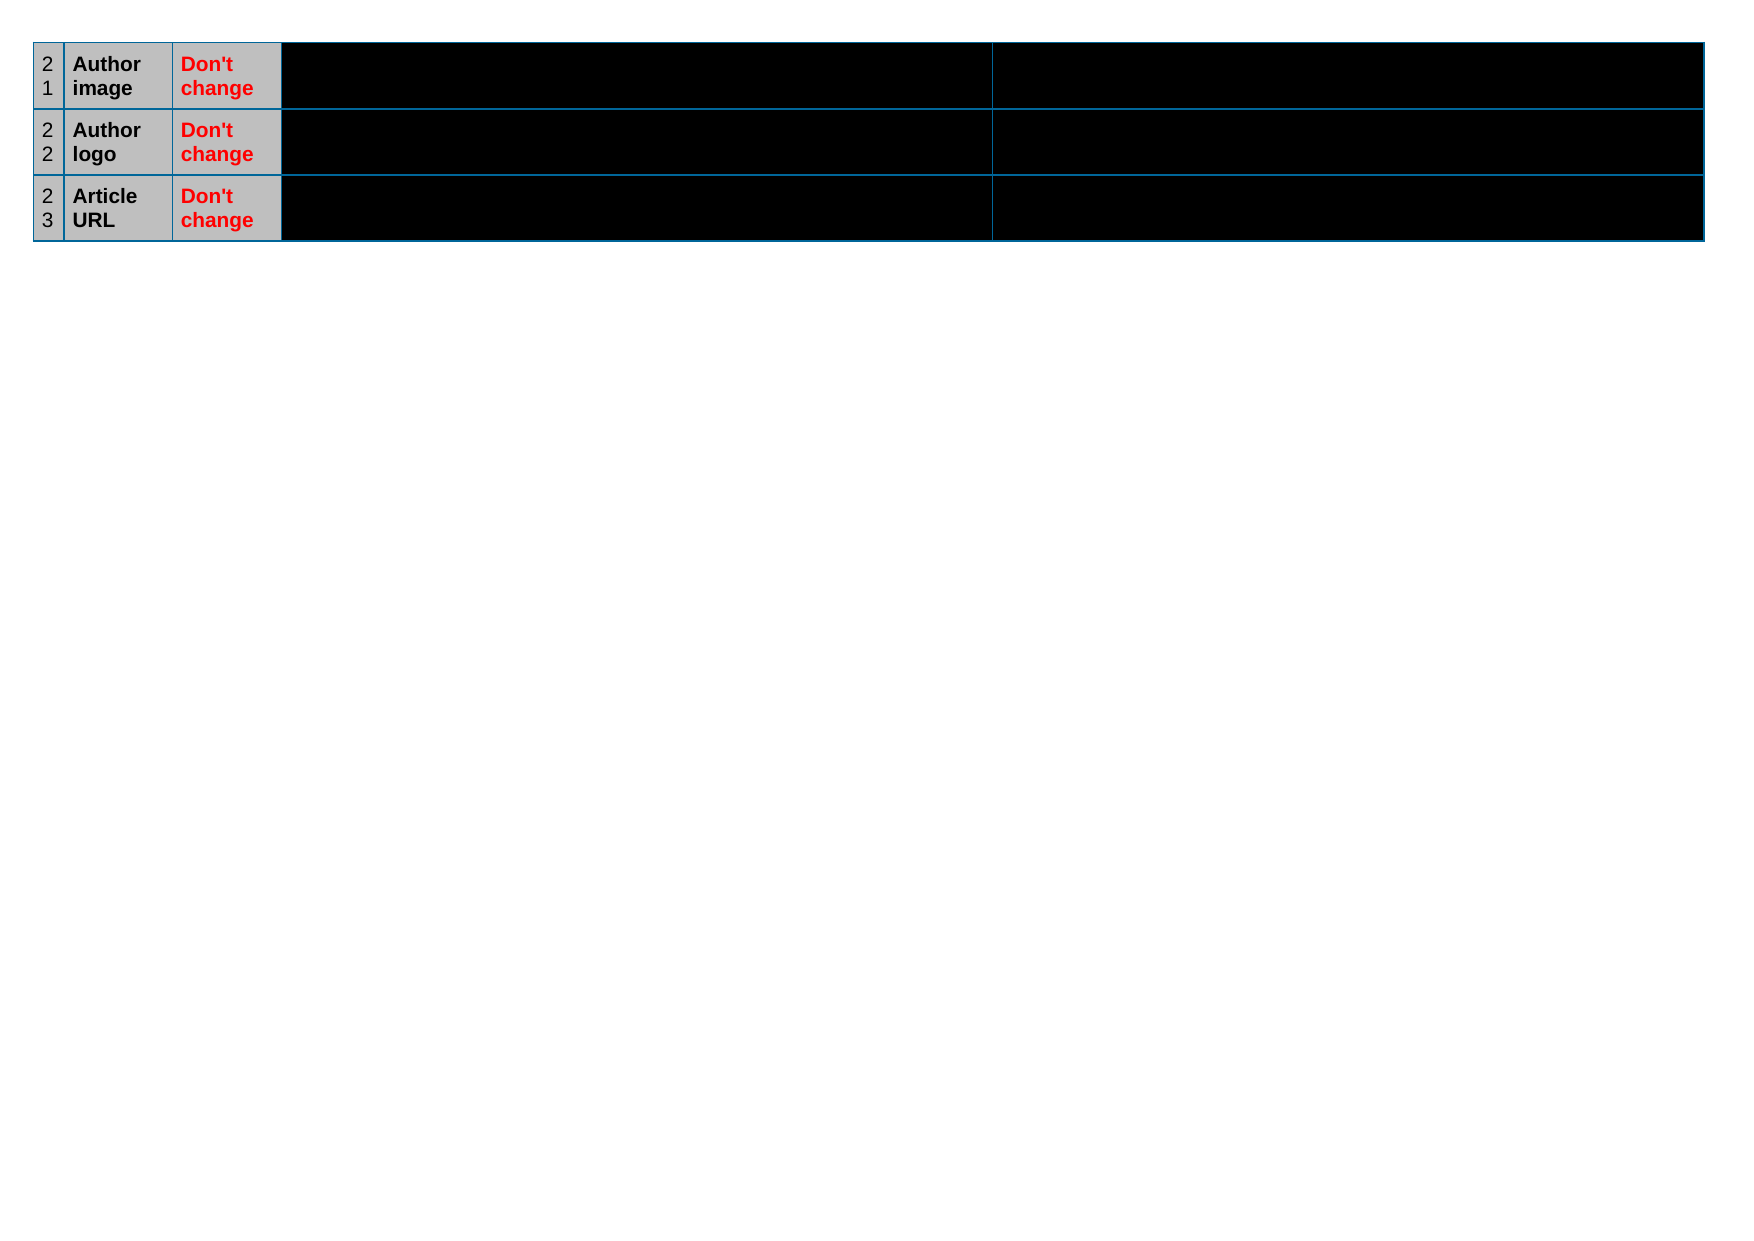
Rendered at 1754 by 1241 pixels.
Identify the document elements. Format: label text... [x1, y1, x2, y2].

table_cell Don't change [173, 176, 281, 240]
table_cell 22 [34, 110, 63, 174]
table_cell 21 [34, 43, 63, 108]
table_cell [993, 43, 1703, 108]
table_cell Author image [65, 43, 172, 108]
table_cell 23 [34, 176, 63, 240]
table_cell [993, 176, 1703, 240]
table_cell [282, 110, 992, 174]
table_cell [993, 110, 1703, 174]
table_cell Don't change [173, 43, 281, 108]
table_cell Author logo [65, 110, 172, 174]
table_cell Article URL [65, 176, 172, 240]
table_cell [282, 176, 992, 240]
table_cell Don't change [173, 110, 281, 174]
table_cell [282, 43, 992, 108]
